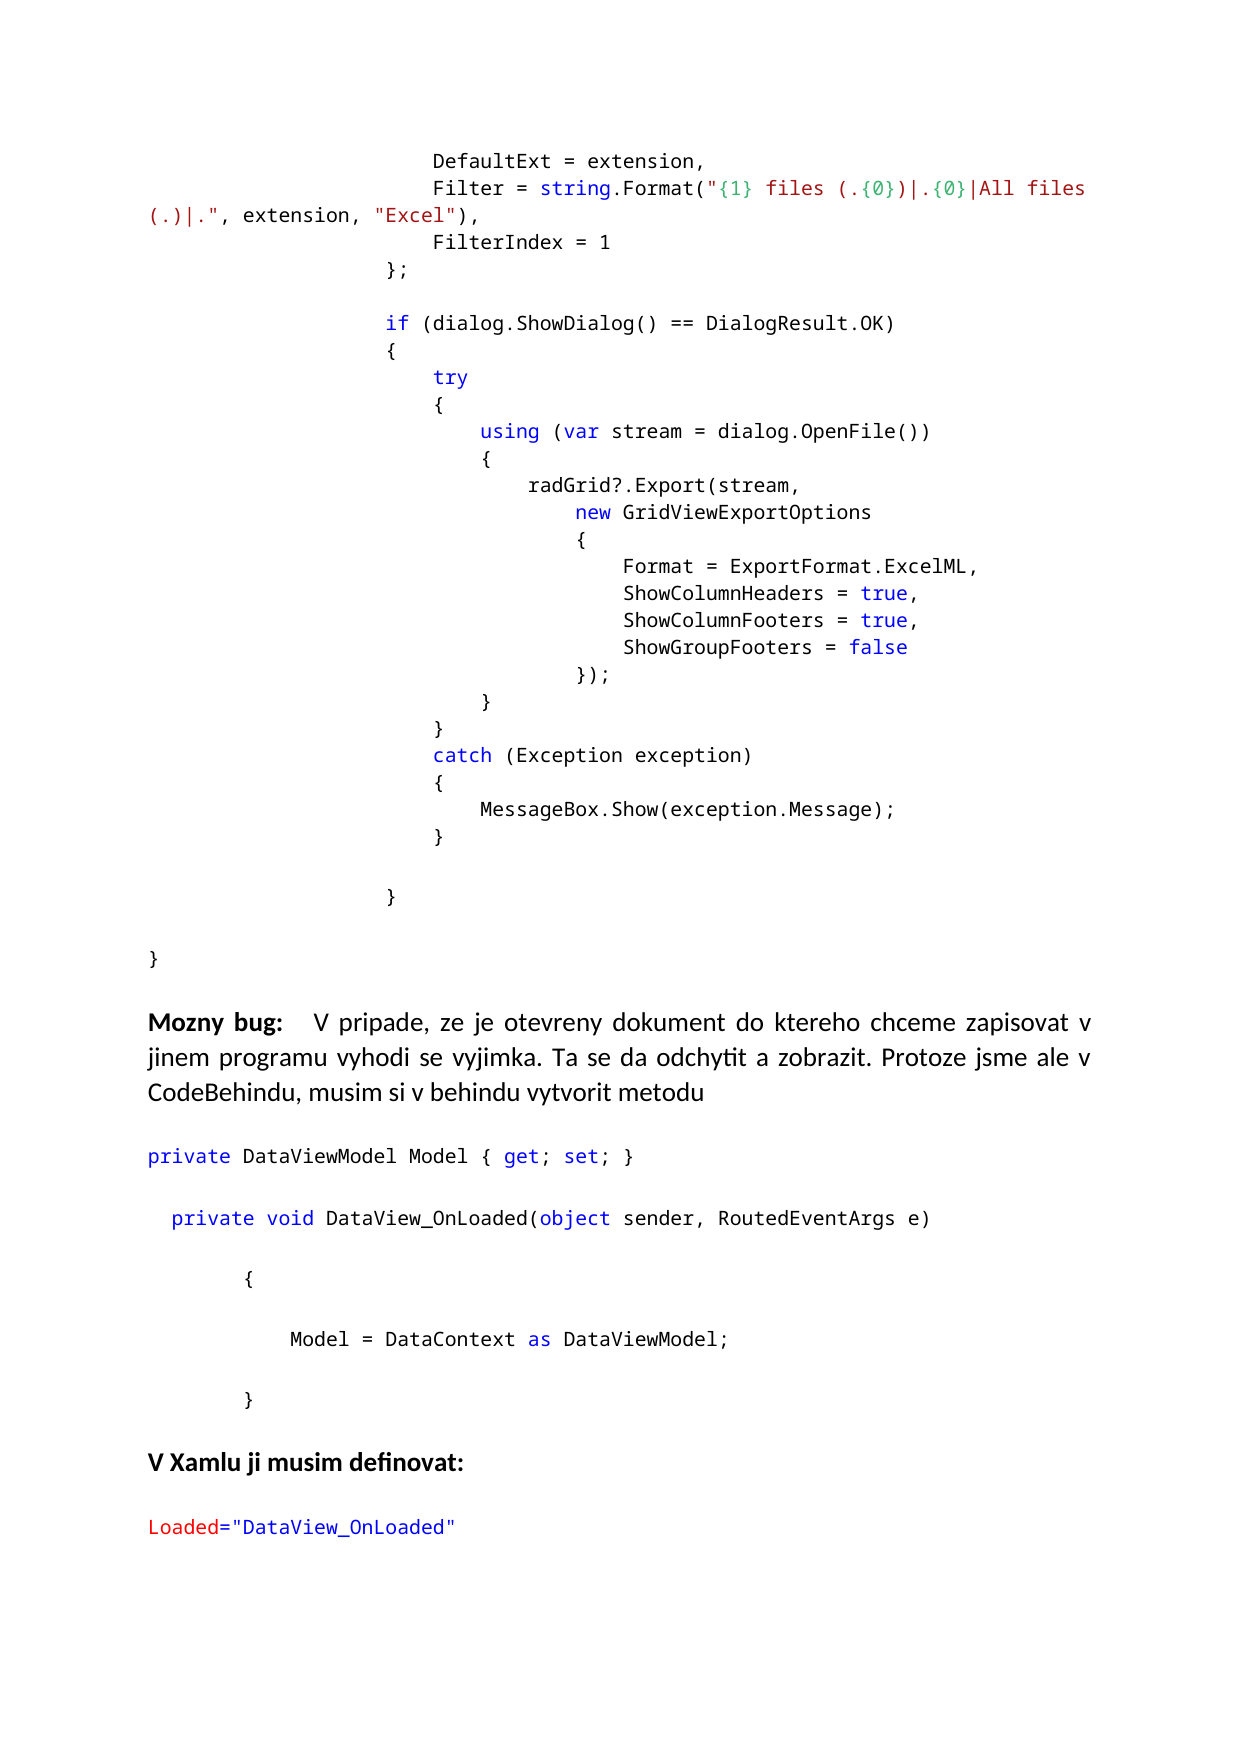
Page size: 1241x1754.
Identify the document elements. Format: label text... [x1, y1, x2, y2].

text ShowGroupFooters = false [148, 633, 1093, 660]
text } [148, 1385, 1093, 1412]
text { [148, 336, 1093, 363]
text V Xamlu ji musim definovat: [148, 1445, 1093, 1478]
text ShowColumnFooters = true, [148, 606, 1093, 633]
text { [148, 390, 1093, 417]
text catch (Exception exception) [148, 741, 1093, 768]
text } [148, 882, 1093, 909]
text Mozny bug: V pripade, ze je otevreny dokument do ktereho chceme zapisovat v jinem programu vyhodi se vyjimka. Ta se da odchytit a zobrazit. Protoze jsme ale v CodeBehindu, musim si v behindu vytvorit metodu [148, 1006, 1093, 1108]
text { [148, 1264, 1093, 1291]
text DefaultExt = extension, [148, 148, 1093, 174]
text FilterIndex = 1 [148, 228, 1093, 256]
text using (var stream = dialog.OpenFile()) [148, 417, 1093, 444]
text } [148, 714, 1093, 741]
text } [148, 944, 1093, 971]
text } [148, 687, 1093, 714]
text Loaded="DataView_OnLoaded" [148, 1513, 1093, 1540]
text Format = ExportFormat.ExcelML, [148, 552, 1093, 579]
text new GridViewExportOptions [148, 498, 1093, 525]
text { [148, 444, 1093, 471]
text { [148, 525, 1093, 552]
text if (dialog.ShowDialog() == DialogResult.OK) [148, 309, 1093, 336]
text private DataViewModel Model { get; set; } [148, 1143, 1093, 1169]
text ShowColumnHeaders = true, [148, 579, 1093, 606]
text }; [148, 256, 1093, 282]
text private void DataView_OnLoaded(object sender, RoutedEventArgs e) [148, 1204, 1093, 1231]
text MessageBox.Show(exception.Message); [148, 795, 1093, 822]
text radGrid?.Export(stream, [148, 471, 1093, 498]
text Model = DataContext as DataViewModel; [148, 1325, 1093, 1352]
text try [148, 363, 1093, 390]
text { [148, 768, 1093, 795]
text Filter = string.Format("{1} files (.{0})|.{0}|All files (.)|.", extension, "Excel"), [148, 174, 1093, 228]
text }); [148, 660, 1093, 687]
text } [148, 822, 1093, 849]
